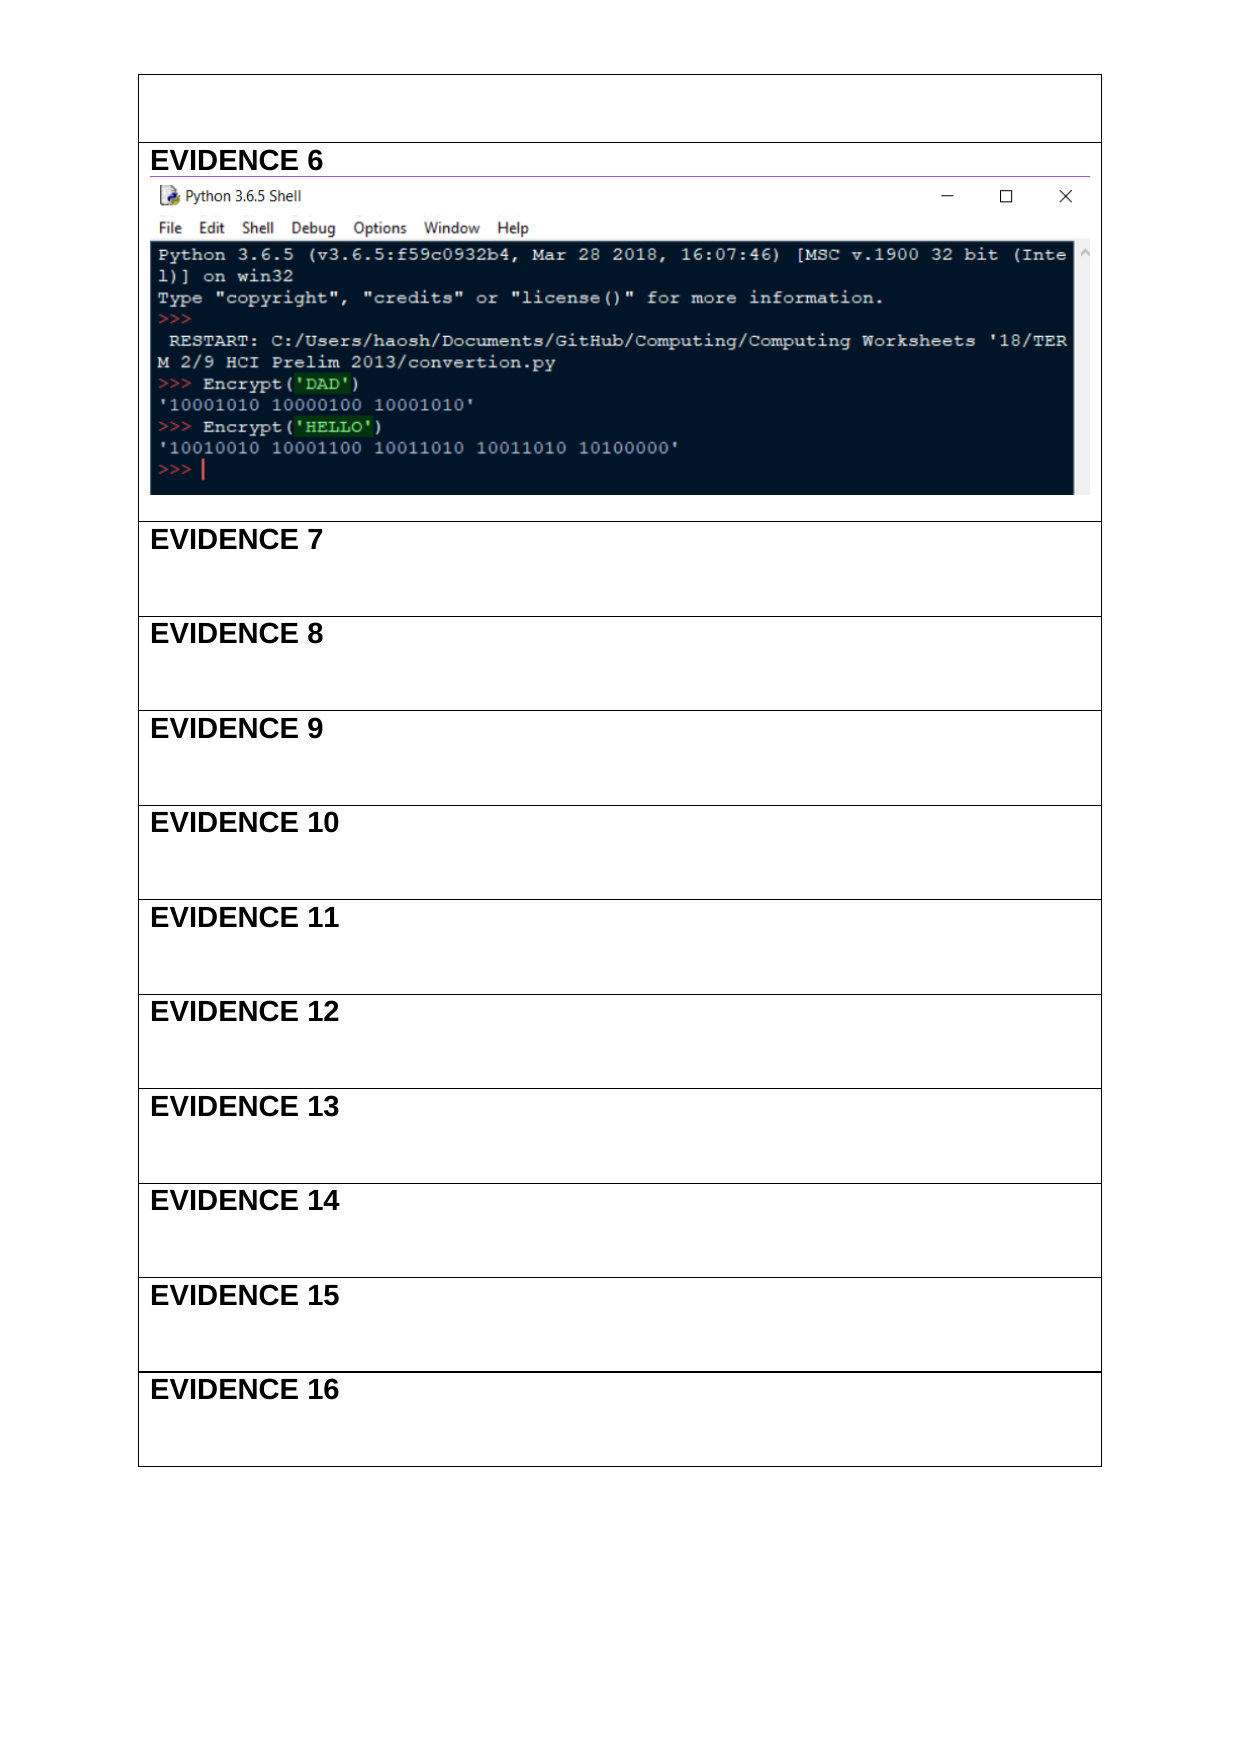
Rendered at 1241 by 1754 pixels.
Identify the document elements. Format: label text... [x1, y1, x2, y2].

table_cell EVIDENCE 16 [139, 1373, 1101, 1466]
table_cell EVIDENCE 14 [139, 1184, 1101, 1277]
picture [150, 176, 1091, 495]
table_cell EVIDENCE 11 [139, 900, 1101, 993]
table_cell EVIDENCE 13 [139, 1089, 1101, 1182]
table_cell EVIDENCE 7 [139, 522, 1101, 616]
table_cell EVIDENCE 15 [139, 1278, 1101, 1371]
table_cell EVIDENCE 8 [139, 617, 1101, 710]
table_cell EVIDENCE 9 [139, 711, 1101, 804]
table_cell EVIDENCE 12 [139, 995, 1101, 1088]
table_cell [139, 75, 1101, 142]
table_cell EVIDENCE 10 [139, 806, 1101, 899]
table_cell EVIDENCE 6 [139, 143, 1101, 521]
